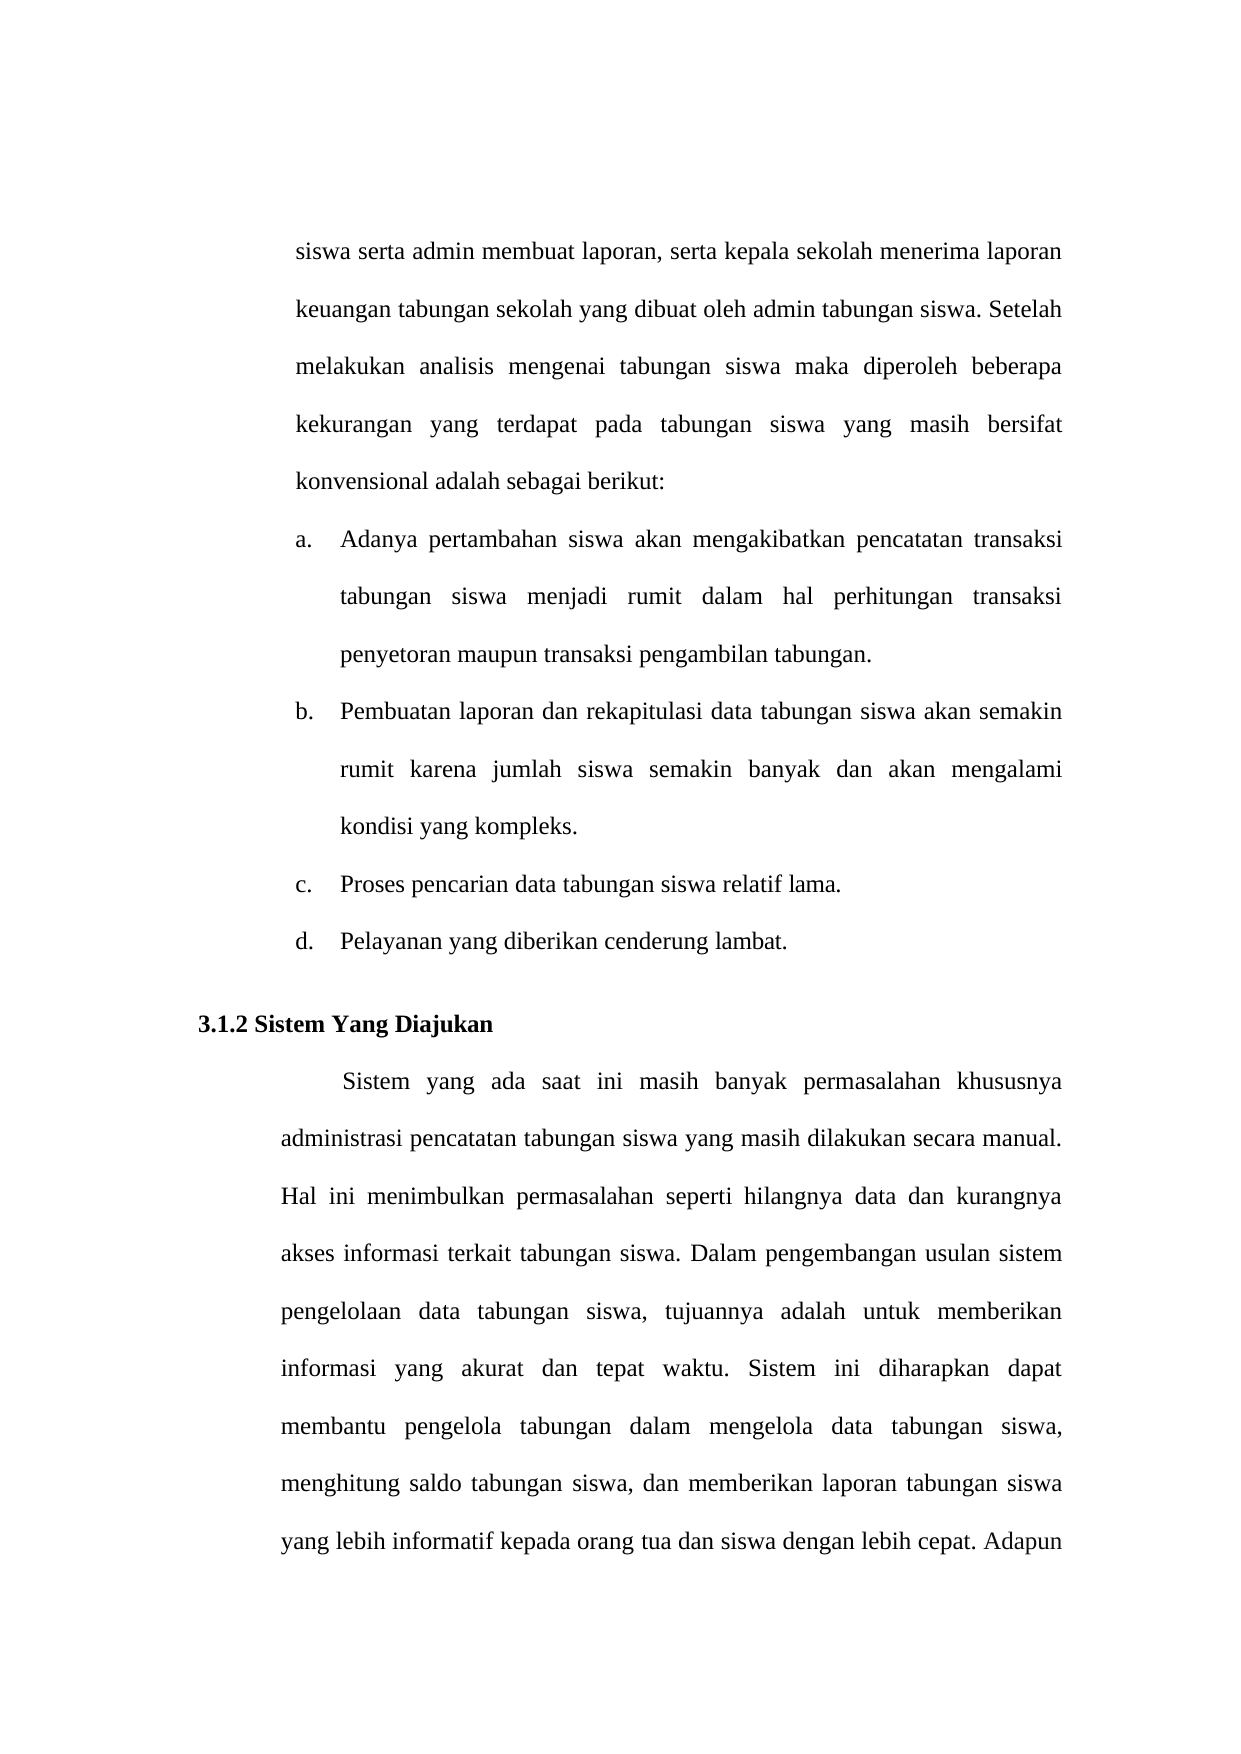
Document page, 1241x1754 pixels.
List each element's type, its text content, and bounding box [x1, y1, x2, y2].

list Proses pencarian data tabungan siswa relatif lama. [295, 869, 1063, 897]
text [295, 236, 1063, 495]
subtitle 3.1.2 Sistem Yang Diajukan [198, 1009, 1063, 1037]
list Pelayanan yang diberikan cenderung lambat. [295, 926, 1063, 955]
list Adanya pertambahan siswa akan mengakibatkan pencatatan transaksi tabungan siswa menjadi rumit dalam hal perhitungan transaksi penyetoran maupun transaksi pengambilan tabungan. [295, 524, 1063, 667]
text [281, 1066, 1063, 1554]
list Pembuatan laporan dan rekapitulasi data tabungan siswa akan semakin rumit karena jumlah siswa semakin banyak dan akan mengalami kondisi yang kompleks. [295, 696, 1063, 840]
